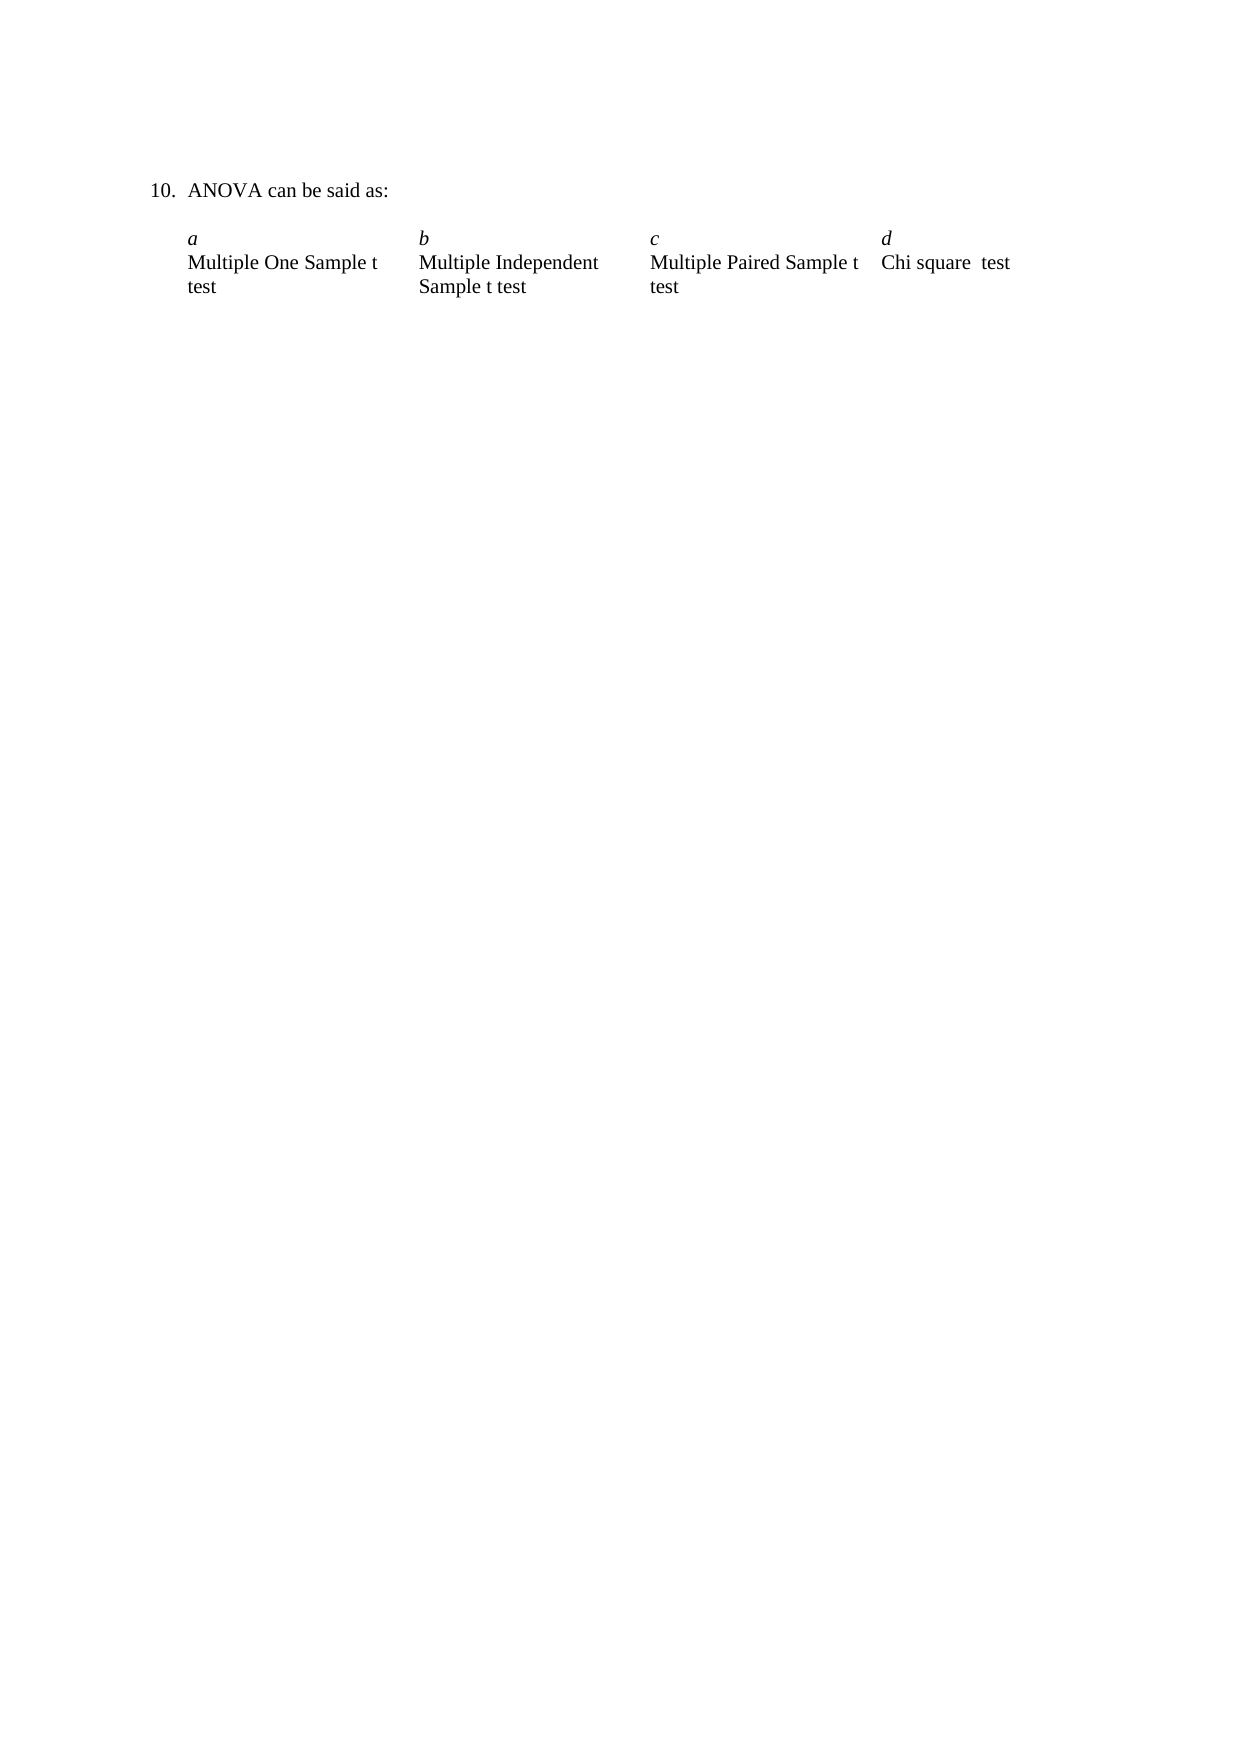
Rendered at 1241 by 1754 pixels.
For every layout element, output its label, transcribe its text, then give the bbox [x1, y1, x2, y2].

table_header c [639, 226, 870, 250]
table_header a [176, 226, 407, 250]
table_header d [870, 226, 1101, 250]
table_cell Multiple One Sample t test [176, 250, 407, 298]
table_cell Chi square test [870, 250, 1101, 298]
table_cell Multiple Independent Sample t test [407, 250, 638, 298]
table_header b [407, 226, 638, 250]
table_cell Multiple Paired Sample t test [639, 250, 870, 298]
list ANOVA can be said as: [150, 178, 1090, 202]
